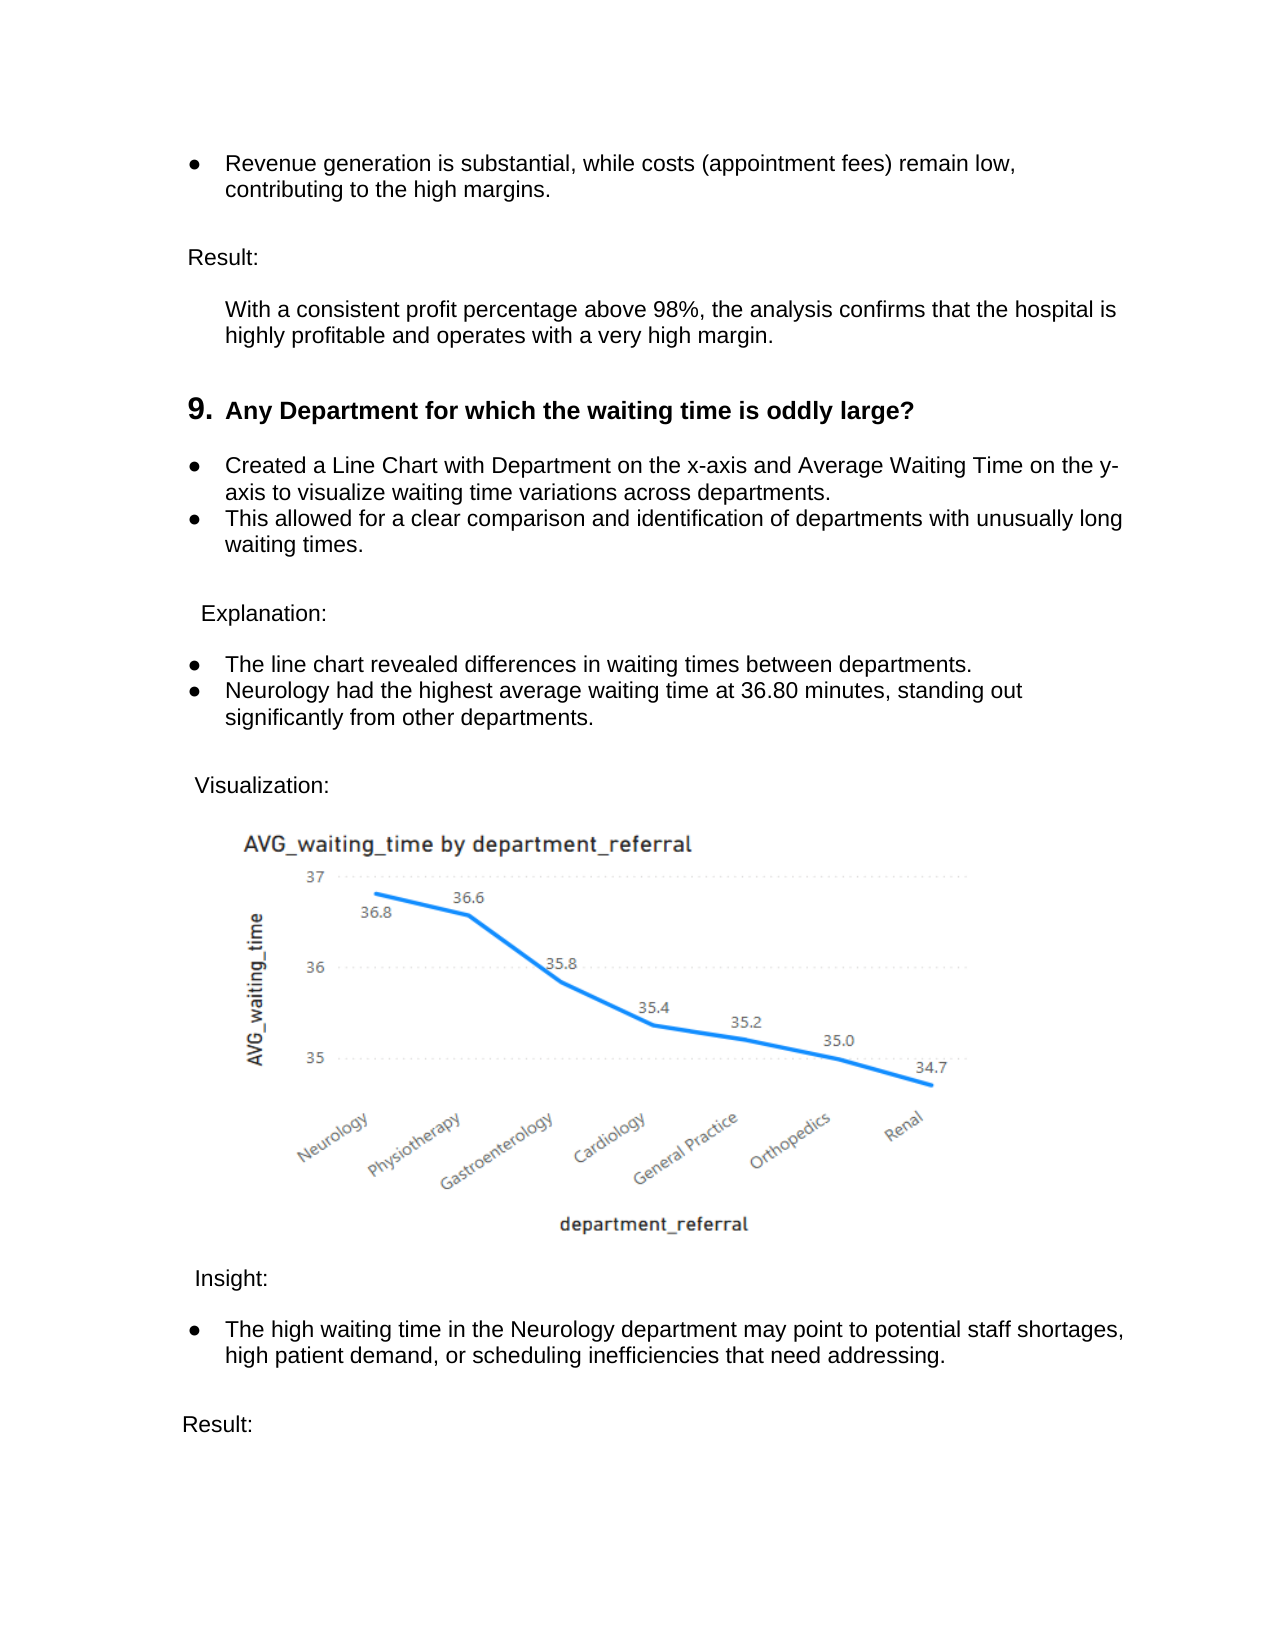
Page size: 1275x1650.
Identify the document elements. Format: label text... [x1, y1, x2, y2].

list The high waiting time in the Neurology department may point to potential staff shortages, high patient demand, or scheduling inefficiencies that need addressing. [187, 1316, 1125, 1369]
text With a consistent profit percentage above 98%, the analysis confirms that the hospital is highly profitable and operates with a very high margin. [225, 296, 1125, 348]
list The line chart revealed differences in waiting times between departments. [187, 651, 1125, 677]
text Result: [150, 1411, 1125, 1437]
text Explanation: [150, 599, 1125, 626]
text Visualization: [150, 772, 1125, 798]
text Insight: [150, 1265, 1125, 1291]
list Neurology had the highest average waiting time at 36.80 minutes, standing out significantly from other departments. [187, 677, 1125, 730]
list Created a Line Chart with Department on the x-axis and Average Waiting Time on the y-axis to visualize waiting time variations across departments. [187, 452, 1125, 505]
text Result: [187, 244, 1125, 271]
list Revenue generation is substantial, while costs (appointment fees) remain low, contributing to the high margins. [187, 150, 1125, 203]
picture [213, 814, 989, 1249]
list Any Department for which the waiting time is oddly large? [187, 390, 1125, 452]
list This allowed for a clear comparison and identification of departments with unusually long waiting times. [187, 505, 1125, 558]
